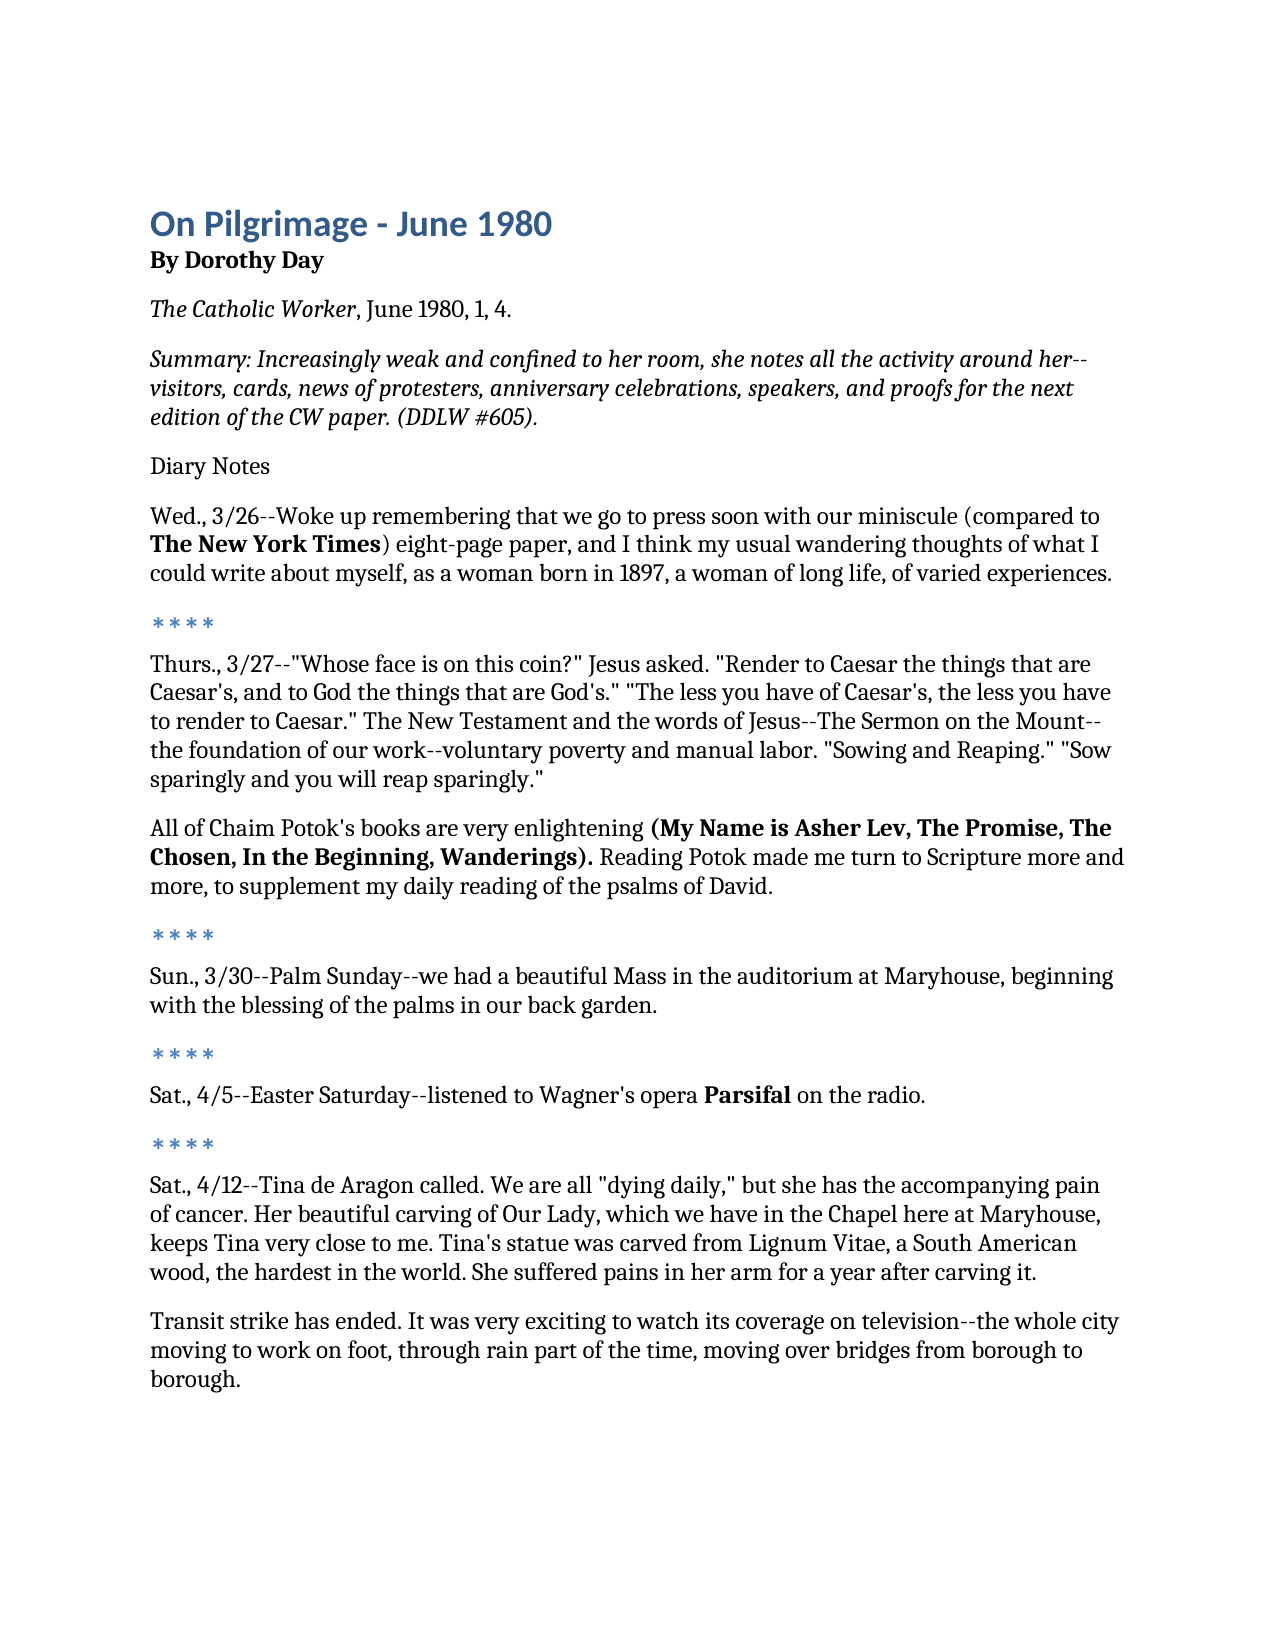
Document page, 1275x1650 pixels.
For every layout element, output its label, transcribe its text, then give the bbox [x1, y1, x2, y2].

text By Dorothy Day [150, 246, 1125, 274]
subtitle **** [150, 921, 1125, 962]
text Sat., 4/5--Easter Saturday--listened to Wagner's opera Parsifal on the radio. [150, 1081, 1125, 1110]
subtitle **** [150, 1040, 1125, 1081]
text Wed., 3/26--Woke up remembering that we go to press soon with our miniscule (compared to The New York Times) eight-page paper, and I think my usual wandering thoughts of what I could write about myself, as a woman born in 1897, a woman of long life, of varied experiences. [150, 502, 1125, 588]
text All of Chaim Potok's books are very enlightening (My Name is Asher Lev, The Promise, The Chosen, In the Beginning, Wanderings). Reading Potok made me turn to Scripture more and more, to supplement my daily reading of the psalms of David. [150, 814, 1125, 900]
text Transit strike has ended. It was very exciting to watch its coverage on television--the whole city moving to work on foot, through rain part of the time, moving over bridges from borough to borough. [150, 1307, 1125, 1393]
text Sat., 4/12--Tina de Aragon called. We are all "dying daily," but she has the accompanying pain of cancer. Her beautiful carving of Our Lady, which we have in the Chapel here at Maryhouse, keeps Tina very close to me. Tina's statue was carved from Lignum Vitae, a South American wood, the hardest in the world. She suffered pains in her arm for a year after carving it. [150, 1171, 1125, 1286]
subtitle On Pilgrimage - June 1980 [150, 200, 1125, 246]
text Diary Notes [150, 452, 1125, 481]
subtitle **** [150, 1131, 1125, 1171]
text The Catholic Worker, June 1980, 1, 4. [150, 295, 1125, 324]
text Summary: Increasingly weak and confined to her room, she notes all the activity around her--visitors, cards, news of protesters, anniversary celebrations, speakers, and proofs for the next edition of the CW paper. (DDLW #605). [150, 345, 1125, 431]
subtitle **** [150, 609, 1125, 649]
text Sun., 3/30--Palm Sunday--we had a beautiful Mass in the auditorium at Maryhouse, beginning with the blessing of the palms in our back garden. [150, 962, 1125, 1019]
text Thurs., 3/27--"Whose face is on this coin?" Jesus asked. "Render to Caesar the things that are Caesar's, and to God the things that are God's." "The less you have of Caesar's, the less you have to render to Caesar." The New Testament and the words of Jesus--The Sermon on the Mount--the foundation of our work--voluntary poverty and manual labor. "Sowing and Reaping." "Sow sparingly and you will reap sparingly." [150, 649, 1125, 793]
